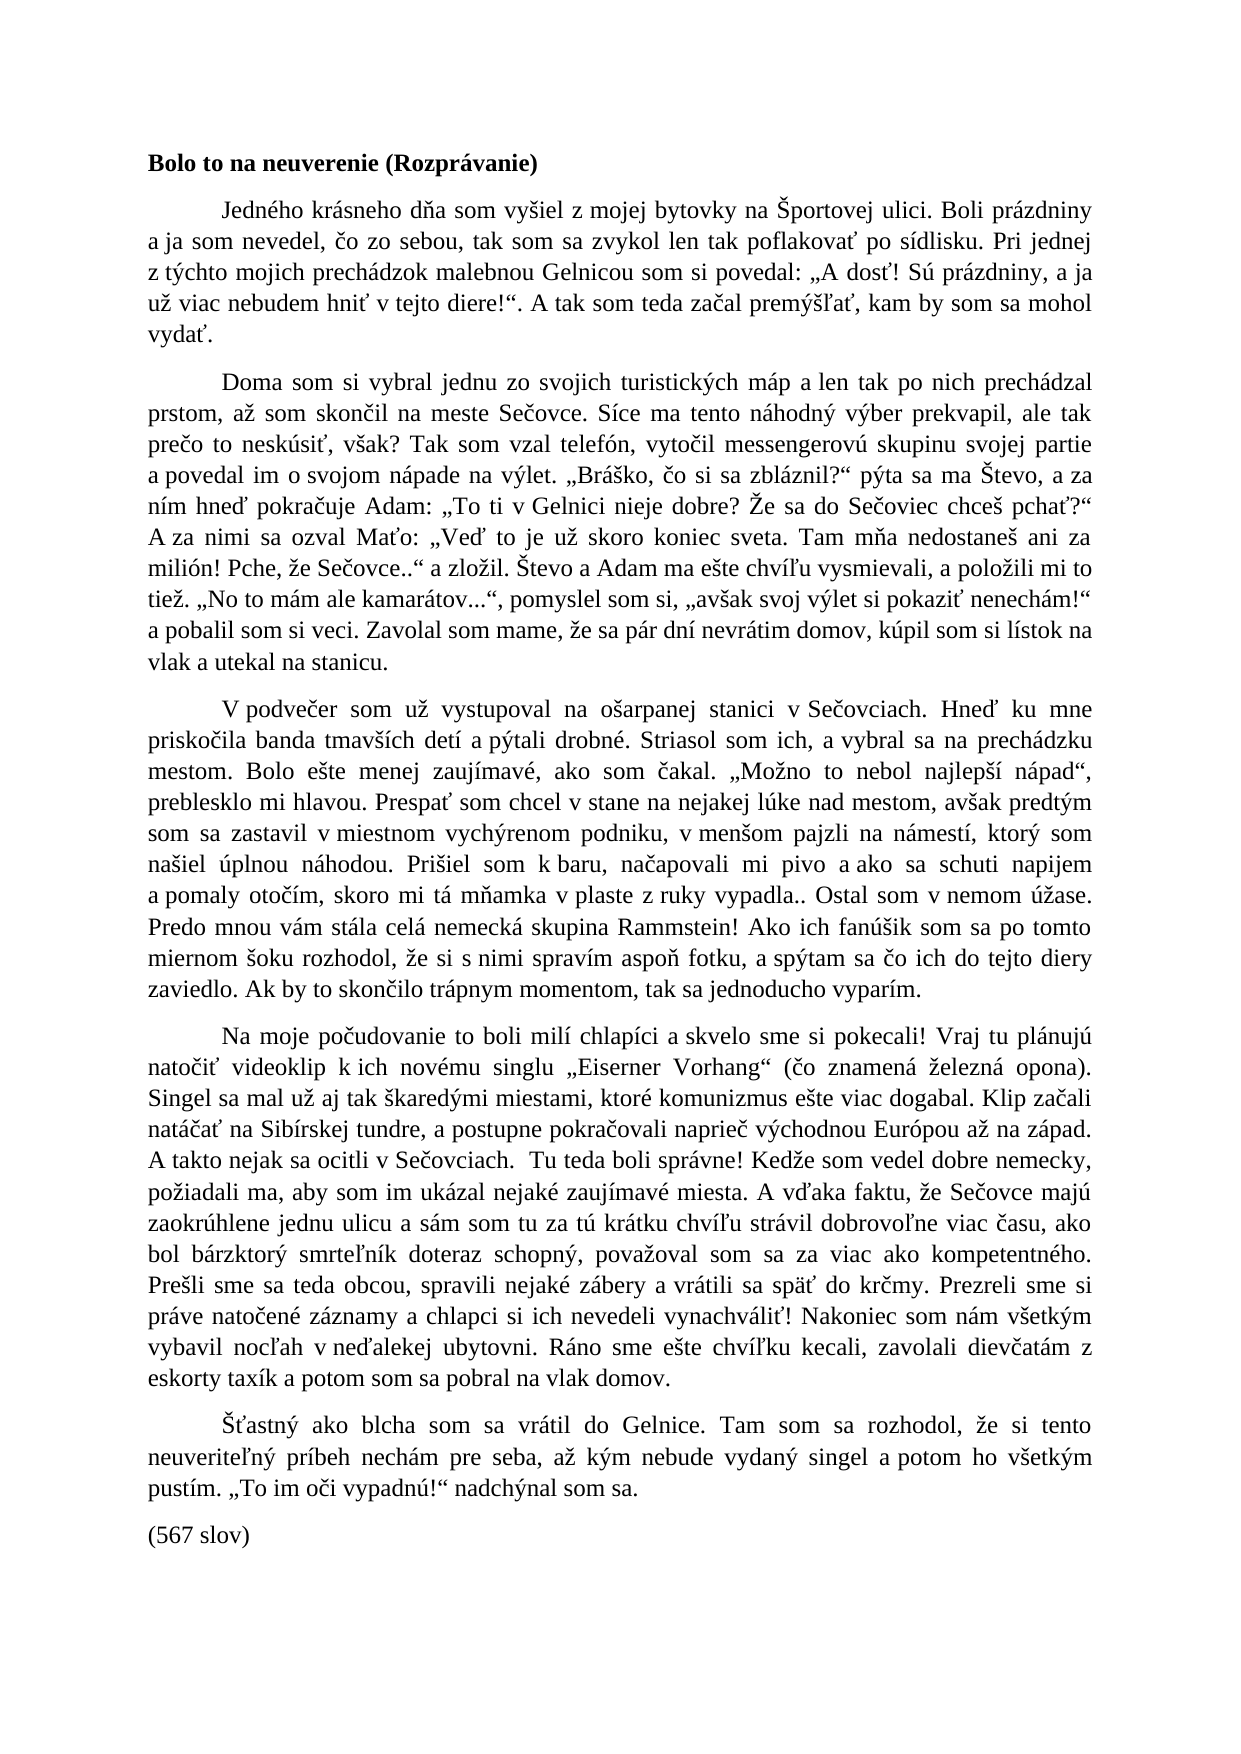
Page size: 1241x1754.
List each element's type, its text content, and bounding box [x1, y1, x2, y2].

text Jedného krásneho dňa som vyšiel z mojej bytovky na Športovej ulici. Boli prázdniny a ja som nevedel, čo zo sebou, tak som sa zvykol len tak poflakovať po sídlisku. Pri jednej z týchto mojich prechádzok malebnou Gelnicou som si povedal: „A dosť! Sú prázdniny, a ja už viac nebudem hniť v tejto diere!“. A tak som teda začal premýšľať, kam by som sa mohol vydať. [148, 195, 1093, 348]
text Na moje počudovanie to boli milí chlapíci a skvelo sme si pokecali! Vraj tu plánujú natočiť videoklip k ich novému singlu „Eiserner Vorhang“ (čo znamená železná opona). Singel sa mal už aj tak škaredými miestami, ktoré komunizmus ešte viac dogabal. Klip začali natáčať na Sibírskej tundre, a postupne pokračovali naprieč východnou Európou až na západ. A takto nejak sa ocitli v Sečovciach. Tu teda boli správne! Kedže som vedel dobre nemecky, požiadali ma, aby som im ukázal nejaké zaujímavé miesta. A vďaka faktu, že Sečovce majú zaokrúhlene jednu ulicu a sám som tu za tú krátku chvíľu strávil dobrovoľne viac času, ako bol bárzktorý smrteľník doteraz schopný, považoval som sa za viac ako kompetentného. Prešli sme sa teda obcou, spravili nejaké zábery a vrátili sa späť do krčmy. Prezreli sme si práve natočené záznamy a chlapci si ich nevedeli vynachváliť! Nakoniec som nám všetkým vybavil nocľah v neďalekej ubytovni. Ráno sme ešte chvíľku kecali, zavolali dievčatám z eskorty taxík a potom som sa pobral na vlak domov. [148, 1021, 1093, 1392]
text Bolo to na neuverenie (Rozprávanie) [148, 148, 1093, 176]
text Doma som si vybral jednu zo svojich turistických máp a len tak po nich prechádzal prstom, až som skončil na meste Sečovce. Síce ma tento náhodný výber prekvapil, ale tak prečo to neskúsiť, však? Tak som vzal telefón, vytočil messengerovú skupinu svojej partie a povedal im o svojom nápade na výlet. „Bráško, čo si sa zbláznil?“ pýta sa ma Števo, a za ním hneď pokračuje Adam: „To ti v Gelnici nieje dobre? Že sa do Sečoviec chceš pchať?“ A za nimi sa ozval Maťo: „Veď to je už skoro koniec sveta. Tam mňa nedostaneš ani za milión! Pche, že Sečovce..“ a zložil. Števo a Adam ma ešte chvíľu vysmievali, a položili mi to tiež. „No to mám ale kamarátov...“, pomyslel som si, „avšak svoj výlet si pokaziť nenechám!“ a pobalil som si veci. Zavolal som mame, že sa pár dní nevrátim domov, kúpil som si lístok na vlak a utekal na stanicu. [148, 367, 1093, 675]
text (567 slov) [148, 1520, 1093, 1549]
text Šťastný ako blcha som sa vrátil do Gelnice. Tam som sa rozhodol, že si tento neuveriteľný príbeh nechám pre seba, až kým nebude vydaný singel a potom ho všetkým pustím. „To im oči vypadnú!“ nadchýnal som sa. [148, 1411, 1093, 1501]
text V podvečer som už vystupoval na ošarpanej stanici v Sečovciach. Hneď ku mne priskočila banda tmavších detí a pýtali drobné. Striasol som ich, a vybral sa na prechádzku mestom. Bolo ešte menej zaujímavé, ako som čakal. „Možno to nebol najlepší nápad“, preblesklo mi hlavou. Prespať som chcel v stane na nejakej lúke nad mestom, avšak predtým som sa zastavil v miestnom vychýrenom podniku, v menšom pajzli na námestí, ktorý som našiel úplnou náhodou. Prišiel som k baru, načapovali mi pivo a ako sa schuti napijem a pomaly otočím, skoro mi tá mňamka v plaste z ruky vypadla.. Ostal som v nemom úžase. Predo mnou vám stála celá nemecká skupina Rammstein! Ako ich fanúšik som sa po tomto miernom šoku rozhodol, že si s nimi spravím aspoň fotku, a spýtam sa čo ich do tejto diery zaviedlo. Ak by to skončilo trápnym momentom, tak sa jednoducho vyparím. [148, 694, 1093, 1002]
